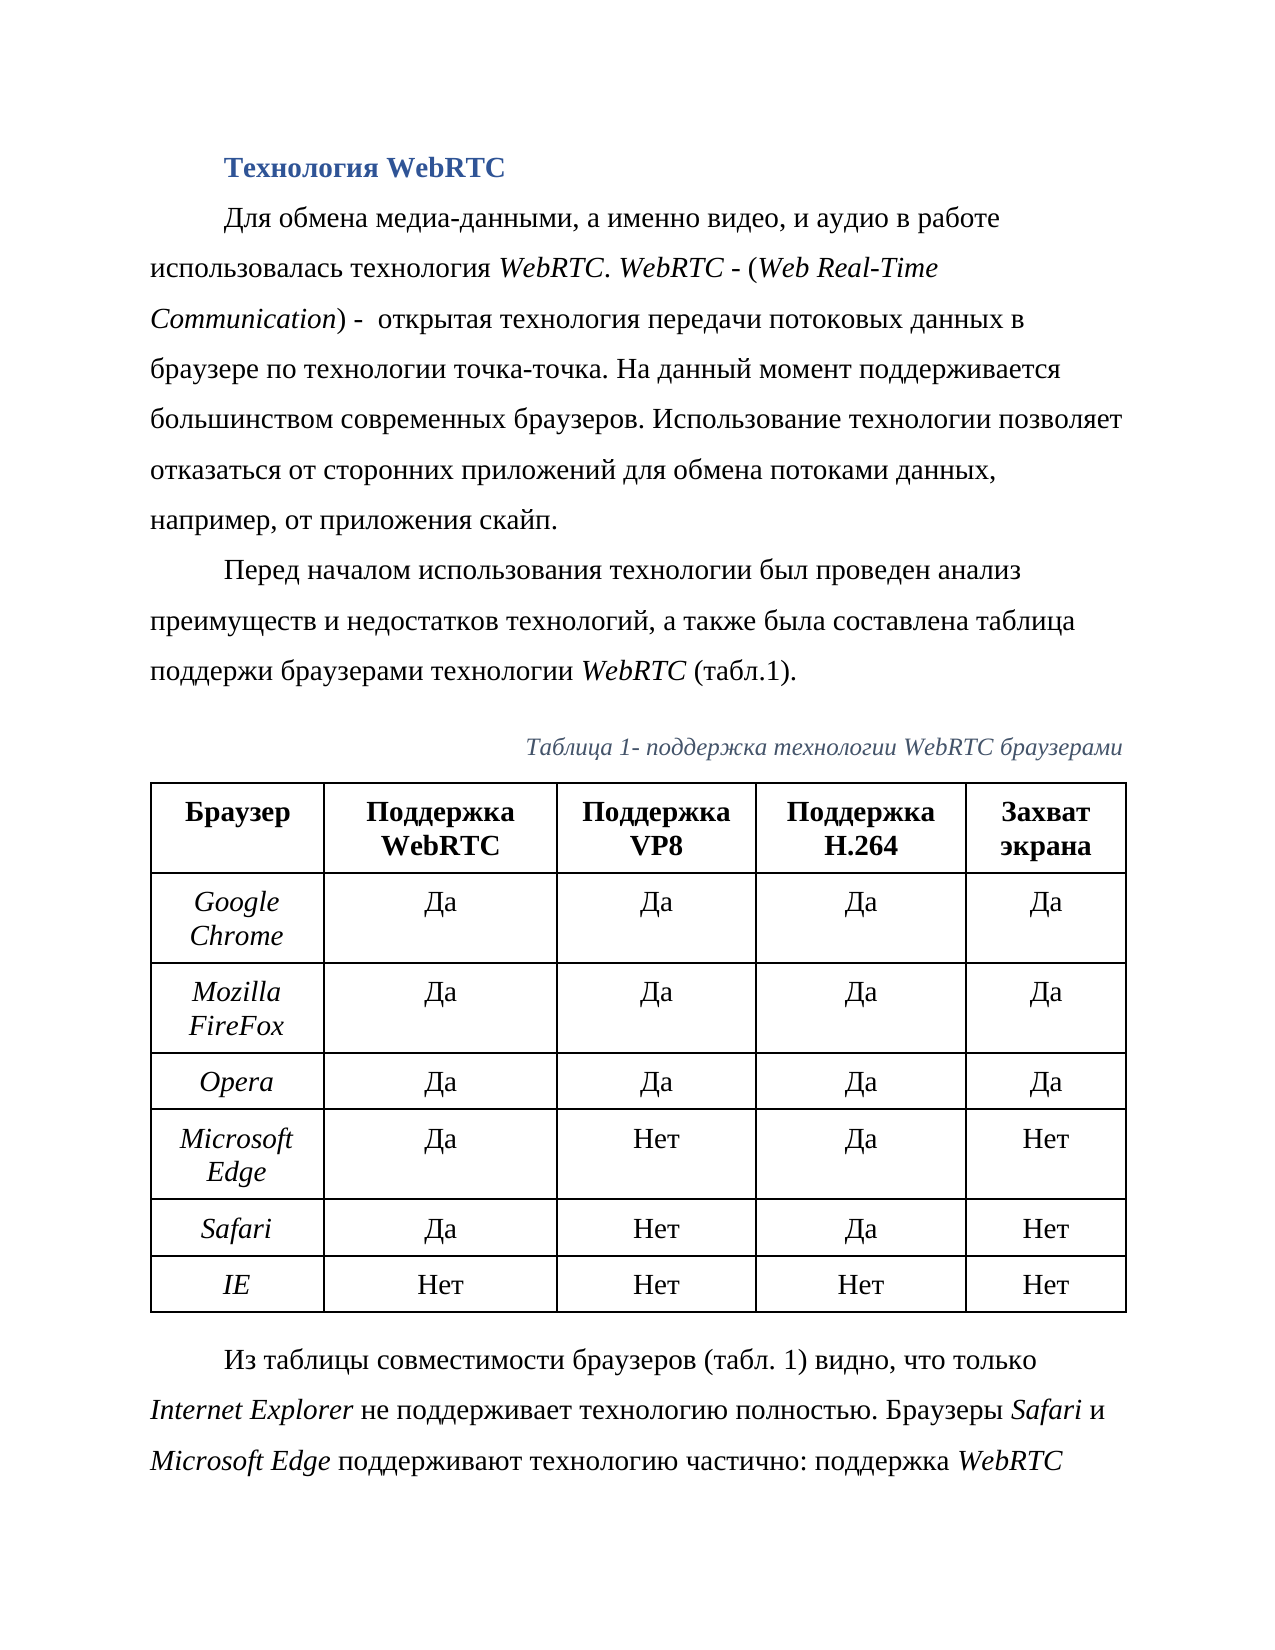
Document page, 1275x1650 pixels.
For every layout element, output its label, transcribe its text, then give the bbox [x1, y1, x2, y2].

table_header Поддержка H.264 [757, 784, 965, 872]
table_cell Да [757, 874, 965, 962]
table_cell Да [757, 1110, 965, 1198]
text Таблица 1- поддержка технологии WebRTC браузерами [150, 732, 1125, 761]
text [150, 1342, 1125, 1476]
table_cell Да [757, 1054, 965, 1108]
table_cell Microsoft Edge [152, 1110, 323, 1198]
table_cell Да [558, 874, 755, 962]
table_cell Да [757, 964, 965, 1052]
table_cell Google Chrome [152, 874, 323, 962]
table_cell Да [325, 964, 556, 1052]
table_cell Да [558, 964, 755, 1052]
table_cell Да [757, 1200, 965, 1255]
table_cell Нет [558, 1257, 755, 1311]
table_cell Да [967, 1054, 1125, 1108]
table_cell Нет [558, 1200, 755, 1255]
table_cell IE [152, 1257, 323, 1311]
subtitle Технология WebRTC [150, 150, 1125, 183]
table_cell Opera [152, 1054, 323, 1108]
table_cell Да [558, 1054, 755, 1108]
table_cell Нет [967, 1200, 1125, 1255]
table_cell Нет [967, 1257, 1125, 1311]
table_cell Нет [967, 1110, 1125, 1198]
table_cell Нет [325, 1257, 556, 1311]
text Для обмена медиа-данными, а именно видео, и аудио в работе использовалась технология WebRTC. WebRTC - (Web Real-Time Communication) - открытая технология передачи потоковых данных в браузере по технологии точка-точка. На данный момент поддерживается большинством современных браузеров. Использование технологии позволяет отказаться от сторонних приложений для обмена потоками данных, например, от приложения скайп. [150, 200, 1125, 536]
table_cell Да [325, 1200, 556, 1255]
table_cell Mozilla FireFox [152, 964, 323, 1052]
table_cell Safari [152, 1200, 323, 1255]
table_cell Нет [757, 1257, 965, 1311]
text Перед началом использования технологии был проведен анализ преимуществ и недостатков технологий, а также была составлена таблица поддержи браузерами технологии WebRTC (табл.1). [150, 552, 1125, 687]
table_cell Да [325, 874, 556, 962]
table_cell Нет [558, 1110, 755, 1198]
table_cell Да [967, 874, 1125, 962]
table_header Поддержка VP8 [558, 784, 755, 872]
table_cell Да [325, 1110, 556, 1198]
table_header Браузер [152, 784, 323, 872]
table_cell Да [967, 964, 1125, 1052]
table_header Захват экрана [967, 784, 1125, 872]
table_cell Да [325, 1054, 556, 1108]
table_header Поддержка WebRTC [325, 784, 556, 872]
